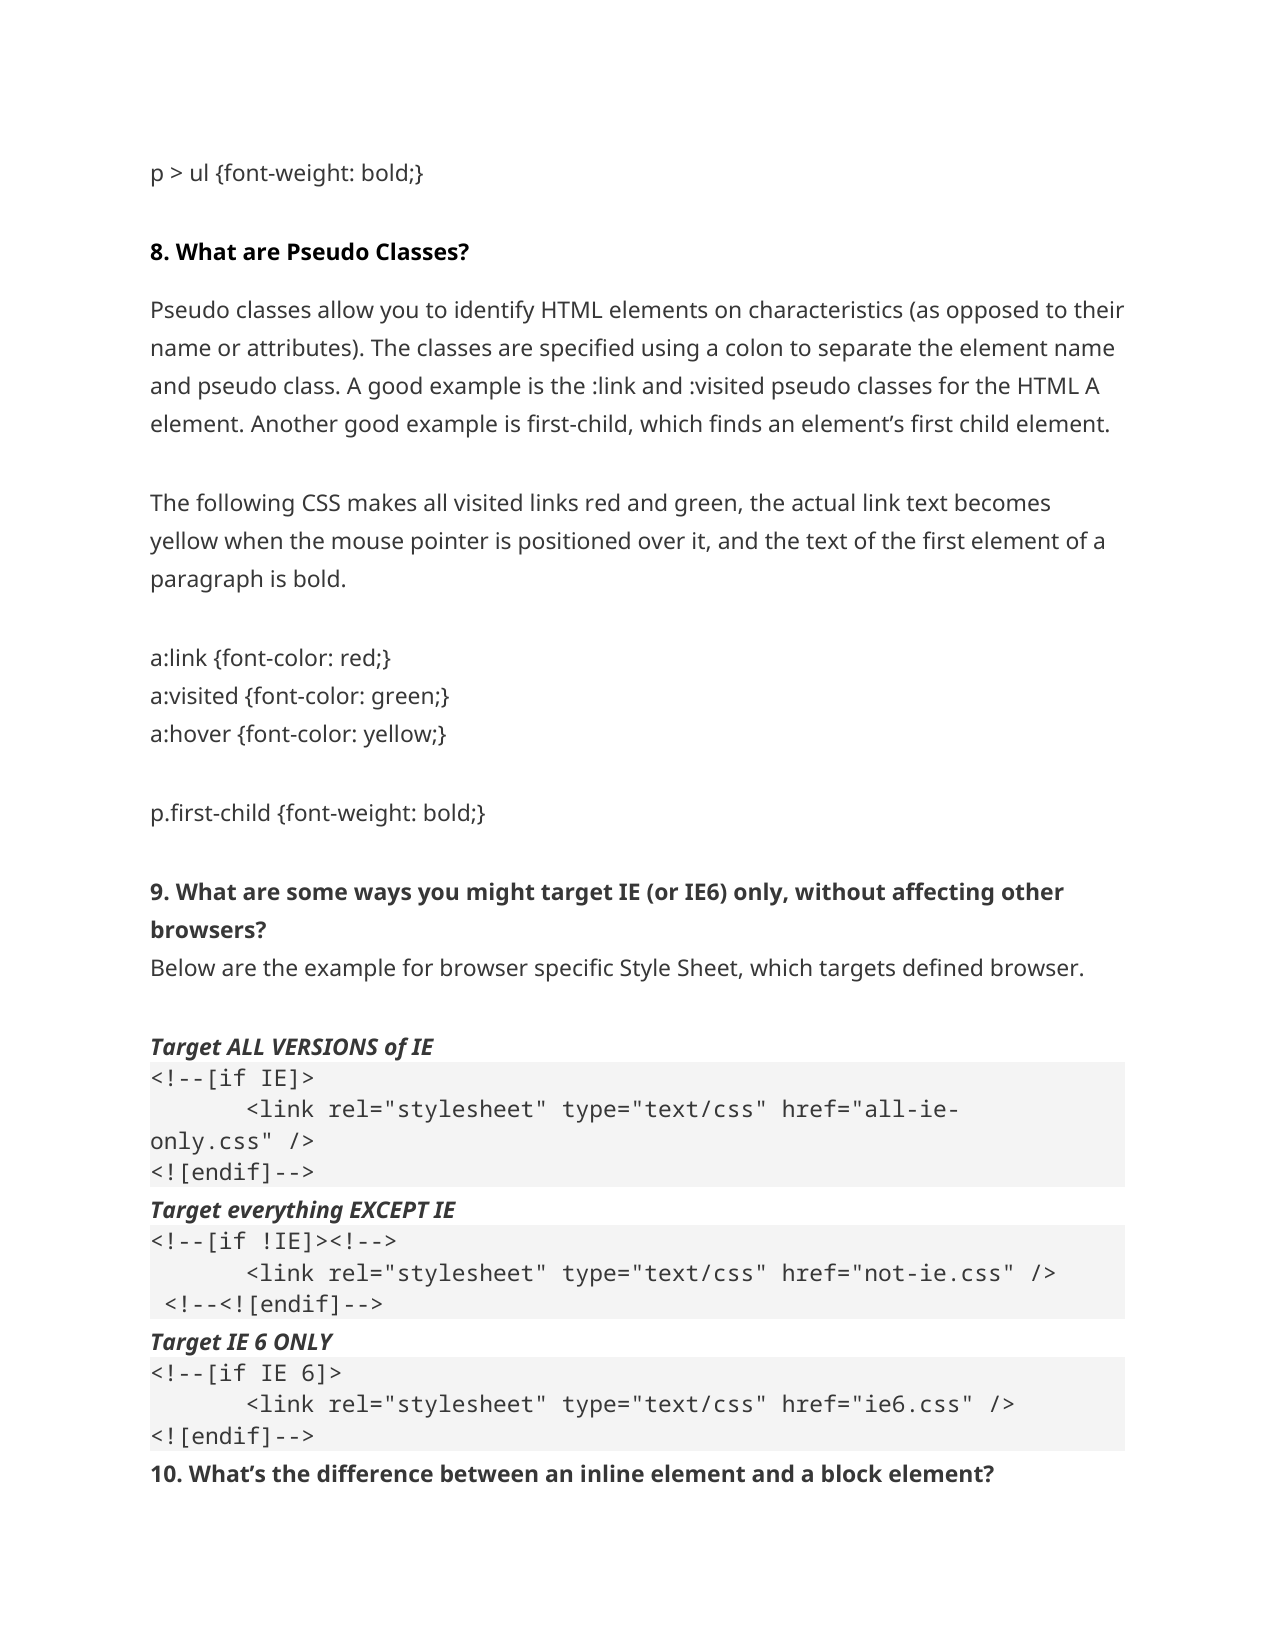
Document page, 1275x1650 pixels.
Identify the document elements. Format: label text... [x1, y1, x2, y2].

subtitle Target IE 6 ONLY [150, 1319, 1125, 1357]
text 10. What’s the difference between an inline element and a block element? [150, 1451, 1125, 1489]
text 8. What are Pseudo Classes? [150, 229, 1125, 267]
text <link rel="stylesheet" type="text/css" href="not-ie.css" /> [150, 1257, 1125, 1288]
text <link rel="stylesheet" type="text/css" href="all-ie-only.css" /> [150, 1093, 1125, 1156]
text <![endif]--> [150, 1156, 1125, 1187]
text Pseudo classes allow you to identify HTML elements on characteristics (as opposed to their name or attributes). The classes are specified using a colon to separate the element name and pseudo class. A good example is the :link and :visited pseudo classes for the HTML A element. Another good example is first-child, which finds an element’s first child element. [150, 287, 1125, 440]
text <!--[if IE]> [150, 1062, 1125, 1093]
text 9. What are some ways you might target IE (or IE6) only, without affecting other browsers? [150, 869, 1125, 945]
text a:link {font-color: red;} a:visited {font-color: green;} a:hover {font-color: yellow;} [150, 635, 1125, 750]
text p.first-child {font-weight: bold;} [150, 790, 1125, 828]
text <!--[if IE 6]> [150, 1357, 1125, 1388]
text <!--[if !IE]><!--> [150, 1225, 1125, 1257]
text <!--<![endif]--> [150, 1288, 1125, 1319]
subtitle Target everything EXCEPT IE [150, 1187, 1125, 1225]
text <link rel="stylesheet" type="text/css" href="ie6.css" /> [150, 1388, 1125, 1420]
text p > ul {font-weight: bold;} [150, 150, 1125, 188]
subtitle Target ALL VERSIONS of IE [150, 1024, 1125, 1062]
text The following CSS makes all visited links red and green, the actual link text becomes yellow when the mouse pointer is positioned over it, and the text of the first element of a paragraph is bold. [150, 480, 1125, 595]
text <![endif]--> [150, 1420, 1125, 1451]
text Below are the example for browser specific Style Sheet, which targets defined browser. [150, 945, 1125, 983]
